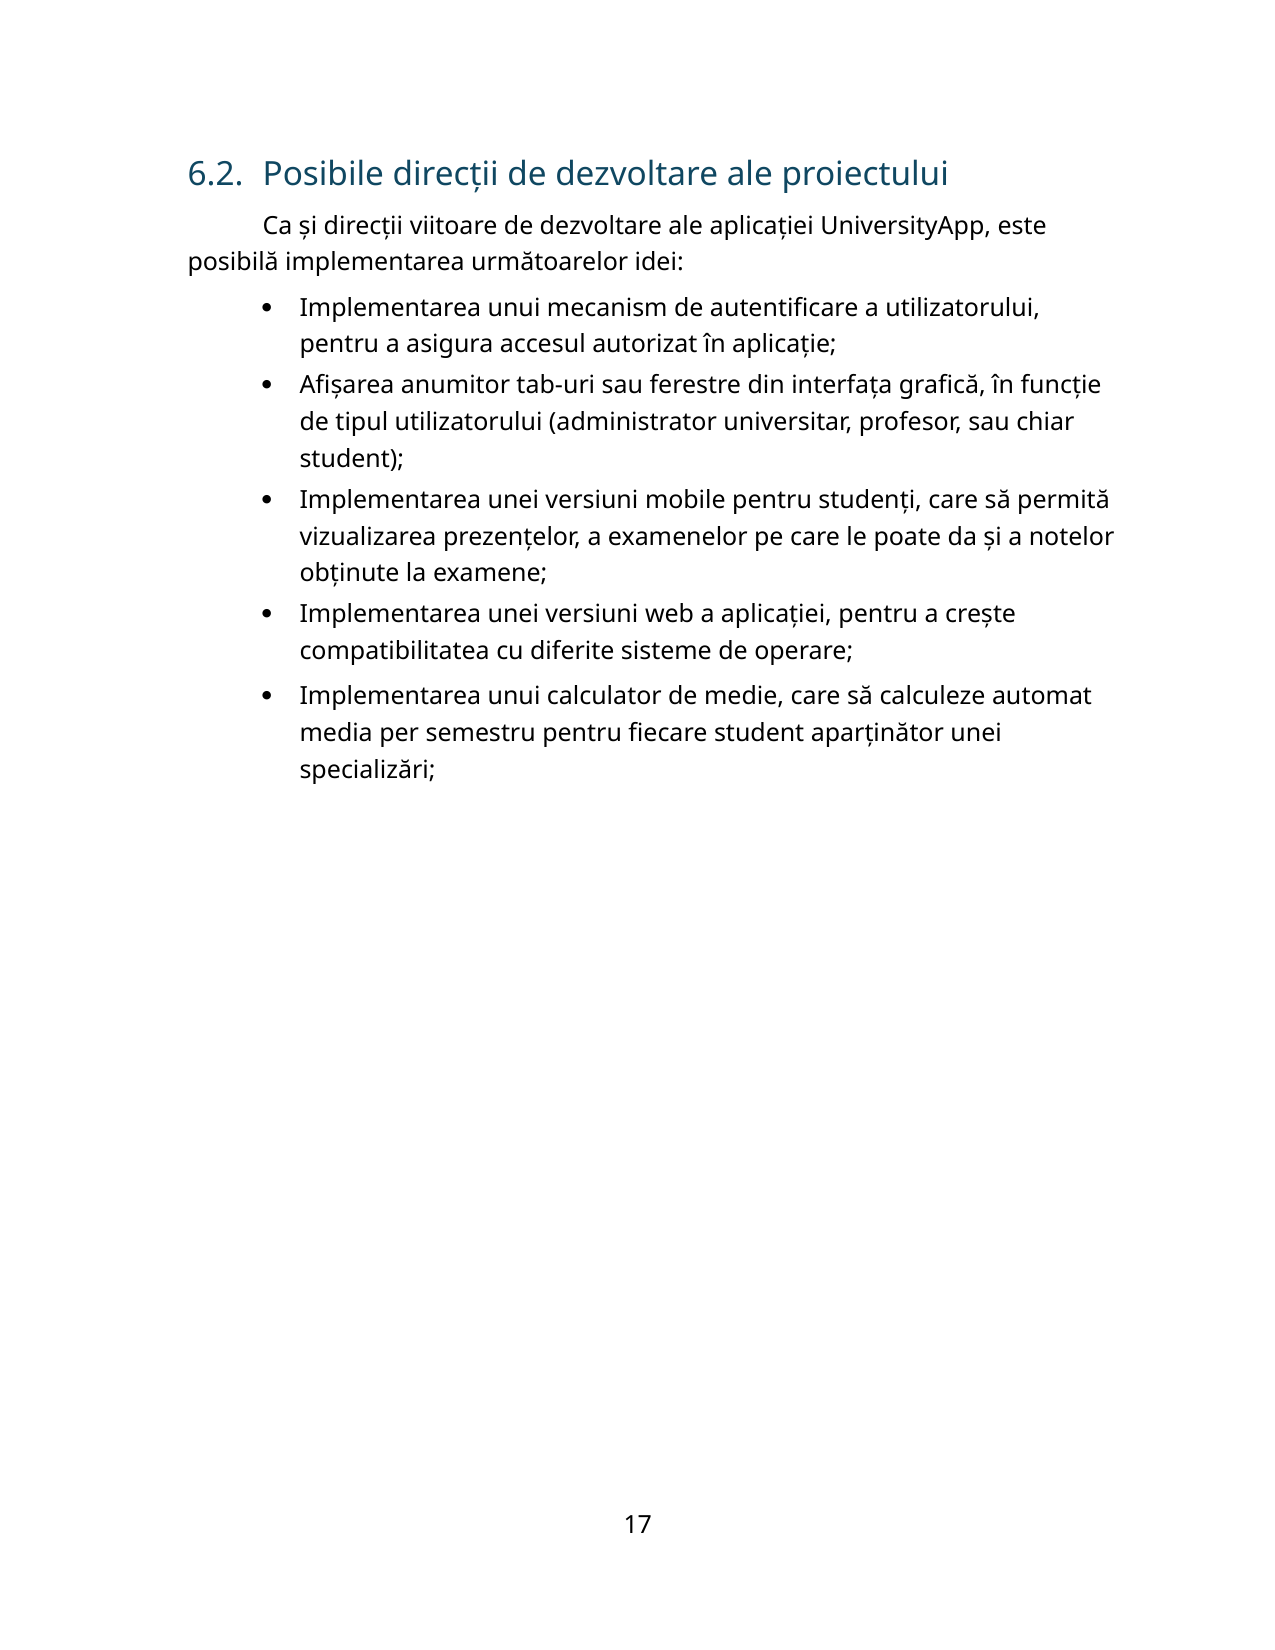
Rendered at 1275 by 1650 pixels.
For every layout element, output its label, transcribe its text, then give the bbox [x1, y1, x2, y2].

list Implementarea unei versiuni mobile pentru studenți, care să permită vizualizarea prezențelor, a examenelor pe care le poate da și a notelor obținute la examene; [262, 481, 1125, 589]
list Implementarea unei versiuni web a aplicației, pentru a crește compatibilitatea cu diferite sisteme de operare; [262, 596, 1125, 667]
list Implementarea unui calculator de medie, care să calculeze automat media per semestru pentru fiecare student aparținător unei specializări; [262, 678, 1125, 785]
list Implementarea unui mecanism de autentificare a utilizatorului, pentru a asigura accesul autorizat în aplicație; [262, 289, 1125, 360]
list Afișarea anumitor tab-uri sau ferestre din interfața grafică, în funcție de tipul utilizatorului (administrator universitar, profesor, sau chiar student); [262, 367, 1125, 474]
subtitle Posibile direcții de dezvoltare ale proiectului [187, 150, 1125, 195]
text Ca și direcții viitoare de dezvoltare ale aplicației UniversityApp, este posibilă implementarea următoarelor idei: [187, 207, 1125, 278]
